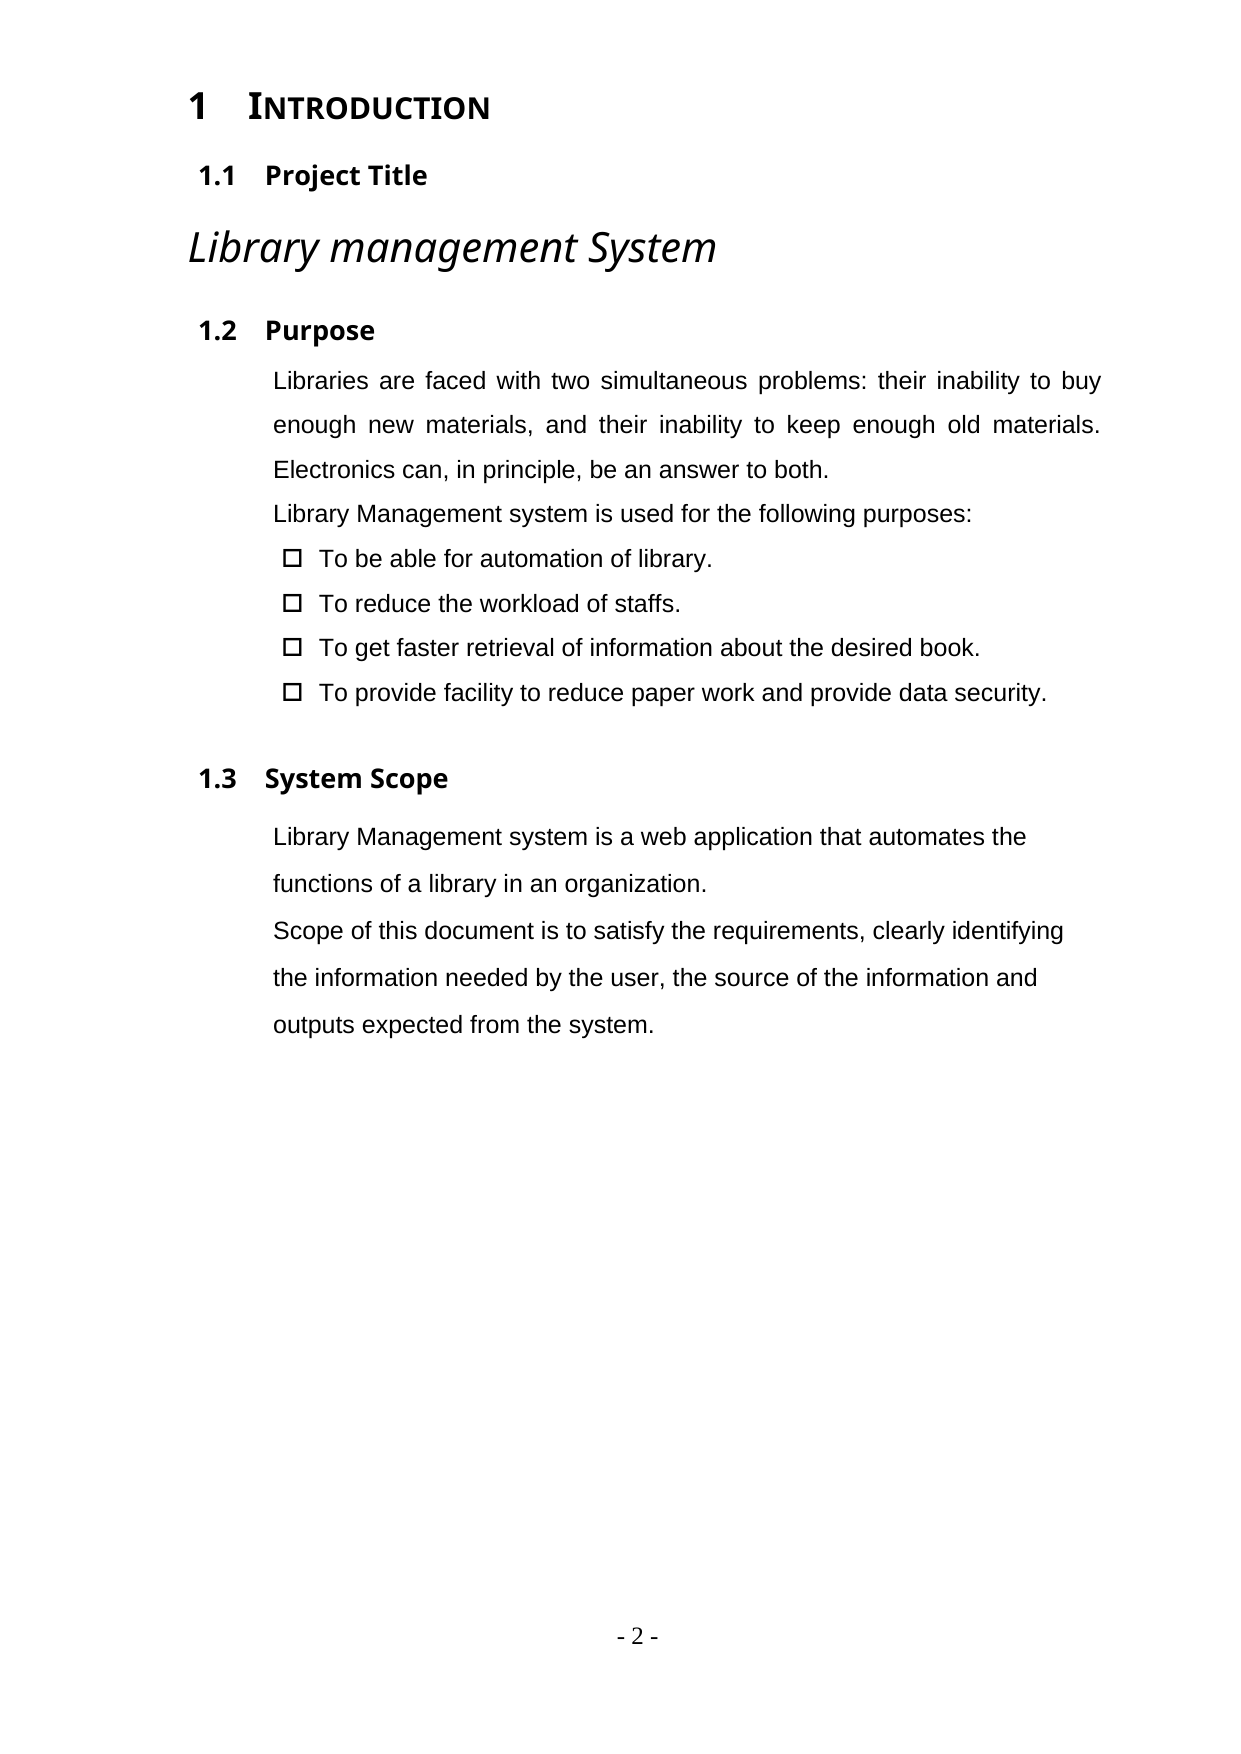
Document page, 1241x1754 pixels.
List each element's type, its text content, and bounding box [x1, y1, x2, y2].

text 1.2 Purpose [198, 312, 1148, 349]
list To get faster retrieval of information about the desired book. [281, 633, 1103, 662]
text 1 INTRODUCTION [187, 80, 1148, 131]
text Library management System [187, 218, 1148, 275]
text Library Management system is used for the following purposes: [273, 499, 1103, 528]
list To reduce the workload of staffs. [281, 589, 1103, 617]
text Library Management system is a web application that automates the functions of a library in an organization. [273, 822, 1103, 897]
text 1.3 System Scope [198, 759, 1148, 796]
list To provide facility to reduce paper work and provide data security. [281, 678, 1103, 707]
list To be able for automation of library. [281, 544, 1103, 573]
text Scope of this document is to satisfy the requirements, clearly identifying the information needed by the user, the source of the information and outputs expected from the system. [273, 916, 1103, 1039]
text 1.1 Project Title [198, 156, 1148, 193]
text Libraries are faced with two simultaneous problems: their inability to buy enough new materials, and their inability to keep enough old materials. Electronics can, in principle, be an answer to both. [273, 366, 1103, 484]
